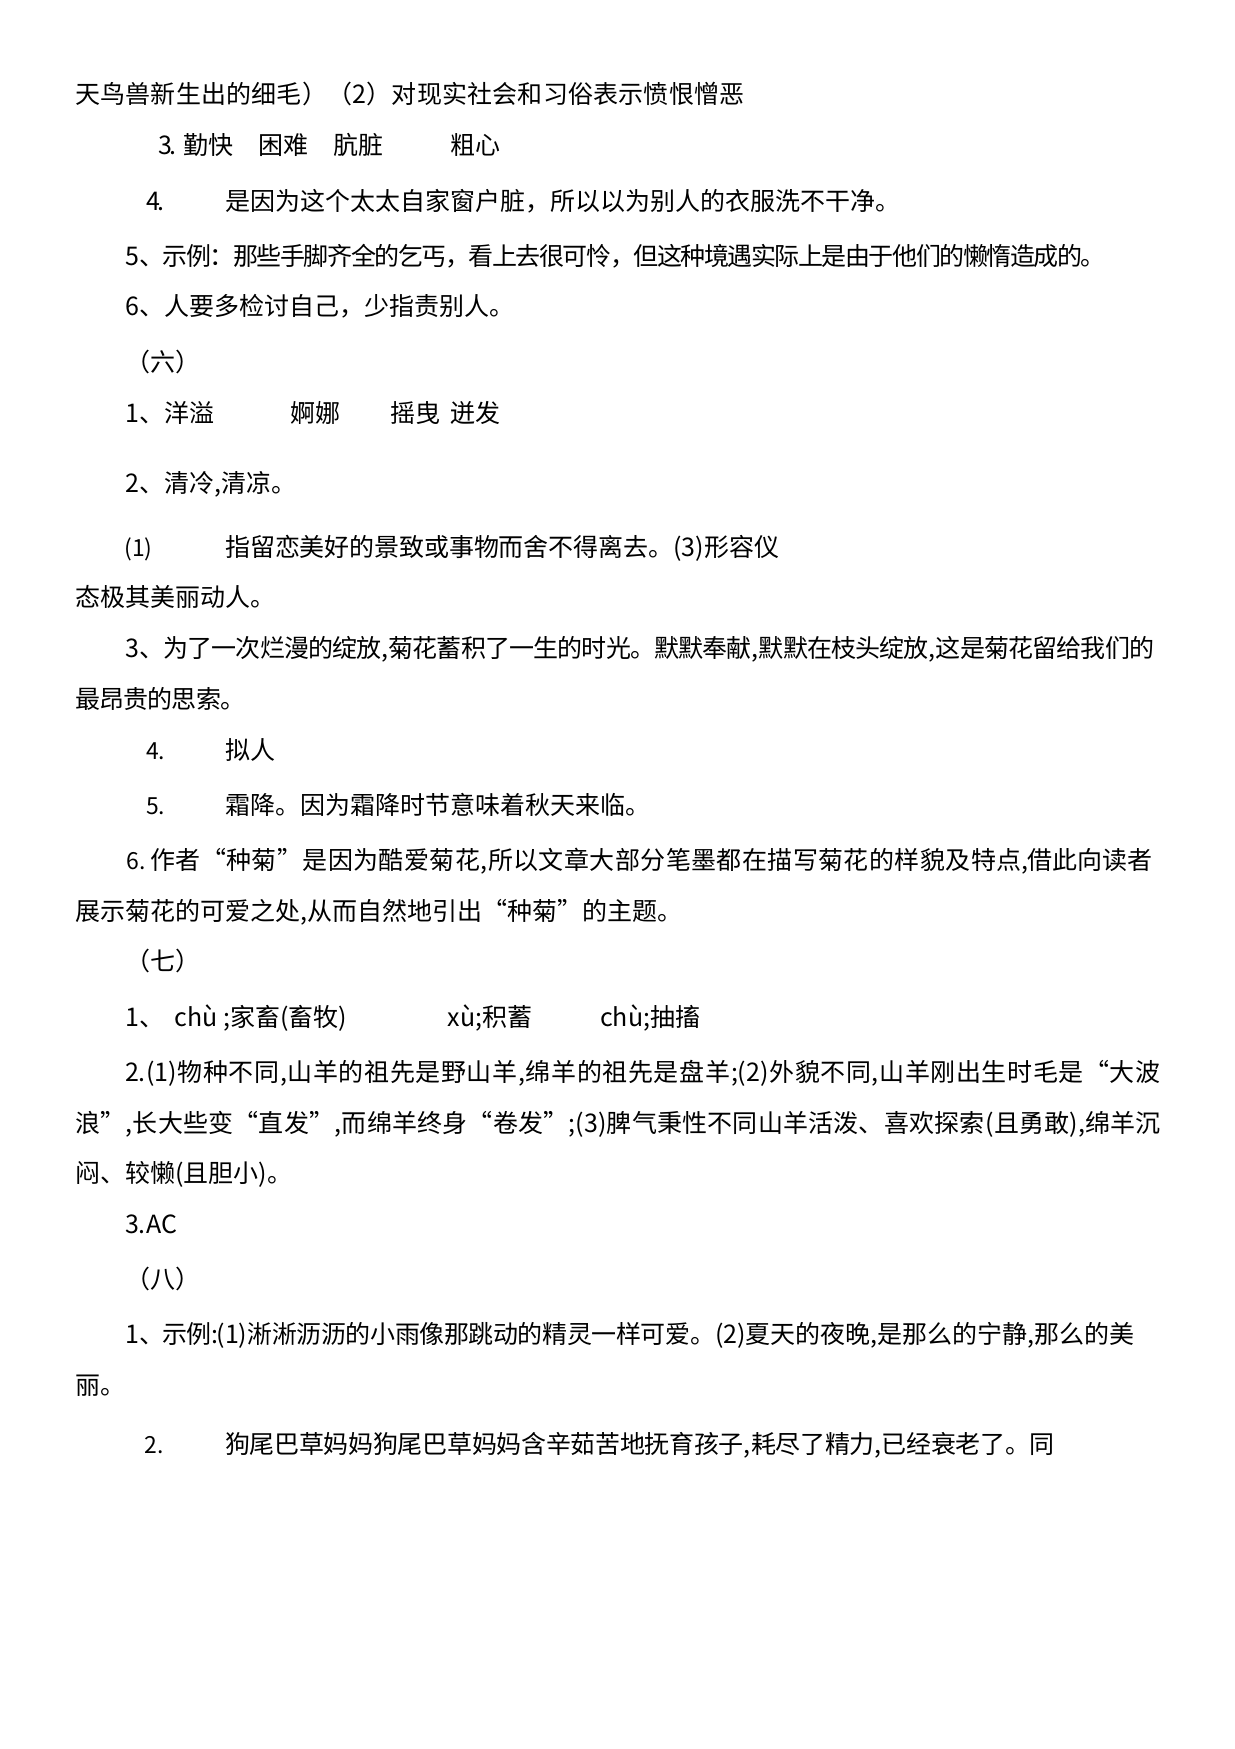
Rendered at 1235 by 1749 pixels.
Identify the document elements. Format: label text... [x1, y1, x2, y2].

list 指留恋美好的景致或事物而舍不得离去。(3)形容仪态极其美丽动人。 [75, 527, 791, 614]
list 是因为这个太太自家窗户脏，所以以为别人的衣服洗不干净。 [96, 181, 1159, 217]
text 3、为了一次烂漫的绽放,菊花蓄积了一生的时光。默默奉献,默默在枝头绽放,这是菊花留给我们的最昂贵的思索。 [75, 628, 1161, 716]
text 5、示例：那些手脚齐全的乞丐，看上去很可怜，但这种境遇实际上是由于他们的懒惰造成的。 [75, 236, 1161, 272]
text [75, 75, 1147, 111]
text 2、清冷,清凉。 [75, 429, 1159, 508]
text （七） [75, 942, 1159, 978]
list 霜降。因为霜降时节意味着秋天来临。 [96, 785, 1159, 821]
text 2.(1)物种不同,山羊的祖先是野山羊,绵羊的祖先是盘羊;(2)外貌不同,山羊刚出生时毛是“大波浪”,长大些变“直发”,而绵羊终身“卷发”;(3)脾气秉性不同山羊活泼、喜欢探索(且勇敢),绵羊沉闷、较懒(且胆小)。 [75, 1052, 1161, 1190]
list 拟人 [96, 730, 1159, 766]
text 3.AC [75, 1204, 1159, 1241]
list 狗尾巴草妈妈狗尾巴草妈妈含辛茹苦地抚育孩子,耗尽了精力,已经衰老了。同 [96, 1416, 1161, 1462]
text （八） [75, 1260, 1159, 1296]
list 作者“种菊”是因为酷爱菊花,所以文章大部分笔墨都在描写菊花的样貌及特点,借此向读者展示菊花的可爱之处,从而自然地引出“种菊”的主题。 [75, 840, 1161, 927]
text 1、 chù ;家畜(畜牧) xù;积蓄 chù;抽搐 [75, 997, 1159, 1033]
text 6、人要多检讨自己，少指责别人。 [75, 287, 1159, 323]
text 1、洋溢 婀娜 摇曳 迸发 [75, 397, 1159, 429]
text 1、示例:(1)淅淅沥沥的小雨像那跳动的精灵一样可爱。(2)夏天的夜晚,是那么的宁静,那么的美丽。 [75, 1315, 1161, 1402]
text （六） [75, 342, 1159, 378]
list 勤快 困难 肮脏 粗心 [108, 126, 1159, 162]
